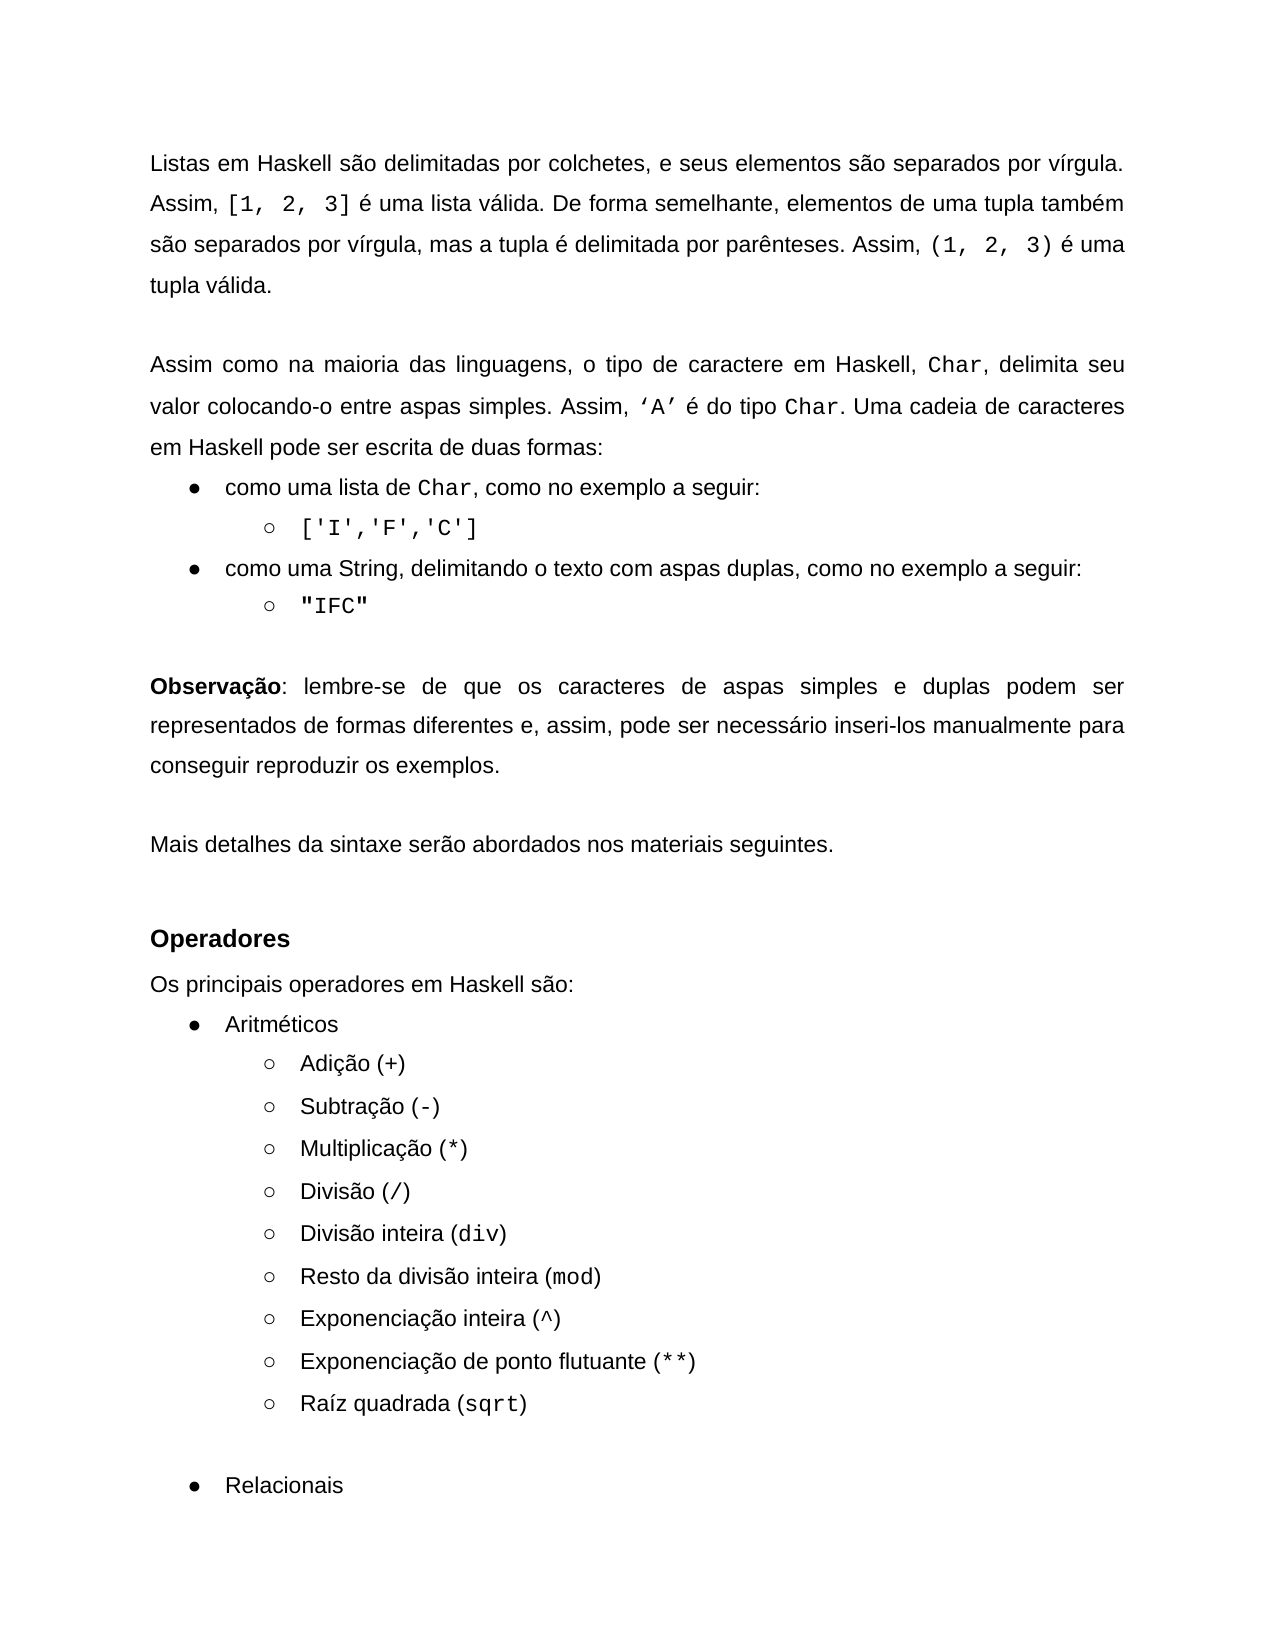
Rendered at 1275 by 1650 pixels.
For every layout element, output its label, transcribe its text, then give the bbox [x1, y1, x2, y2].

list Subtração (-) [262, 1093, 1125, 1121]
list Adição (+) [262, 1050, 1125, 1079]
list "IFC" [262, 594, 1125, 621]
list Aritméticos [187, 1011, 1125, 1037]
list como uma lista de Char, como no exemplo a seguir: [187, 474, 1125, 502]
list Resto da divisão inteira (mod) [262, 1263, 1125, 1291]
list Relacionais [187, 1472, 1125, 1499]
text Listas em Haskell são delimitadas por colchetes, e seus elementos são separados por vírgula. Assim, [1, 2, 3] é uma lista válida. De forma semelhante, elementos de uma tupla também são separados por vírgula, mas a tupla é delimitada por parênteses. Assim, (1, 2, 3) é uma tupla válida. [150, 150, 1125, 299]
list Raíz quadrada (sqrt) [262, 1390, 1125, 1419]
list Exponenciação inteira (^) [262, 1305, 1125, 1334]
text Mais detalhes da sintaxe serão abordados nos materiais seguintes. [150, 831, 1125, 857]
list Multiplicação (*) [262, 1135, 1125, 1164]
text Observação: lembre-se de que os caracteres de aspas simples e duplas podem ser representados de formas diferentes e, assim, pode ser necessário inseri-los manualmente para conseguir reproduzir os exemplos. [150, 673, 1125, 778]
list Exponenciação de ponto flutuante (**) [262, 1348, 1125, 1376]
list ['I','F','C'] [262, 516, 1125, 542]
list Divisão inteira (div) [262, 1220, 1125, 1249]
text Os principais operadores em Haskell são: [150, 971, 1125, 998]
list como uma String, delimitando o texto com aspas duplas, como no exemplo a seguir: [187, 555, 1125, 581]
subtitle Operadores [150, 924, 1125, 953]
list Divisão (/) [262, 1178, 1125, 1206]
text Assim como na maioria das linguagens, o tipo de caractere em Haskell, Char, delimita seu valor colocando-o entre aspas simples. Assim, ‘A’ é do tipo Char. Uma cadeia de caracteres em Haskell pode ser escrita de duas formas: [150, 351, 1125, 461]
